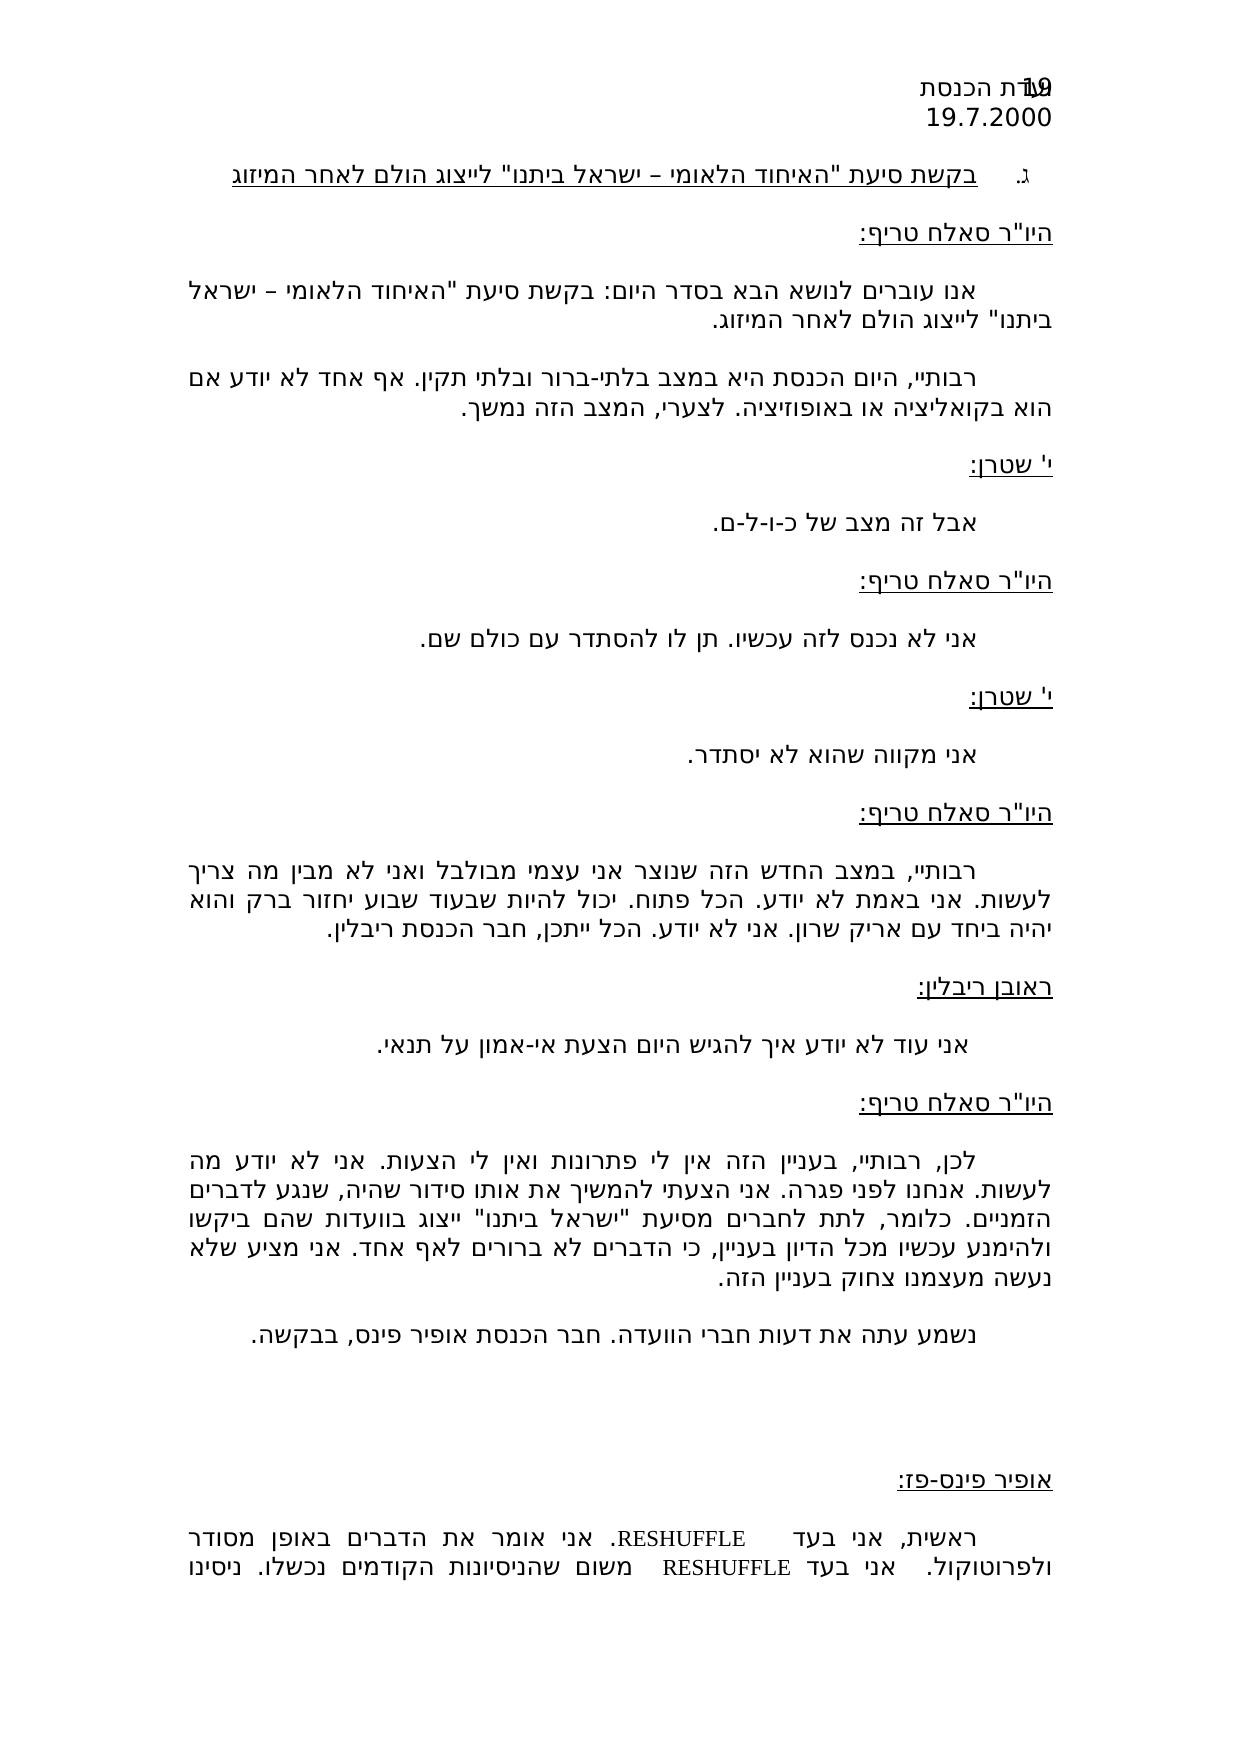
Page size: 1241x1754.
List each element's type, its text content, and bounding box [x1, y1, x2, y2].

text י' שטרן: [187, 682, 1053, 712]
text לכן, רבותיי, בעניין הזה אין לי פתרונות ואין לי הצעות. אני לא יודע מה לעשות. אנחנו לפני פגרה. אני הצעתי להמשיך את אותו סידור שהיה, שנגע לדברים הזמניים. כלומר, לתת לחברים מסיעת "ישראל ביתנו" ייצוג בוועדות שהם ביקשו ולהימנע עכשיו מכל הדיון בעניין, כי הדברים לא ברורים לאף אחד. אני מציע שלא נעשה מעצמנו צחוק בעניין הזה. [187, 1146, 1053, 1292]
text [187, 1523, 1053, 1581]
text היו"ר סאלח טריף: [187, 567, 1053, 596]
text רבותיי, היום הכנסת היא במצב בלתי-ברור ובלתי תקין. אף אחד לא יודע אם הוא בקואליציה או באופוזיציה. לצערי, המצב הזה נמשך. [187, 364, 1053, 422]
text אני עוד לא יודע איך להגיש היום הצעת אי-אמון על תנאי. [187, 1030, 1053, 1059]
text ראובן ריבלין: [187, 972, 1053, 1002]
text אני מקווה שהוא לא יסתדר. [187, 740, 1053, 769]
text היו"ר סאלח טריף: [187, 219, 1053, 248]
text היו"ר סאלח טריף: [187, 798, 1053, 827]
text אבל זה מצב של כ-ו-ל-ם. [187, 509, 1053, 538]
text נשמע עתה את דעות חברי הוועדה. חבר הכנסת אופיר פינס, בבקשה. [187, 1321, 1053, 1350]
text י' שטרן: [187, 451, 1053, 480]
text רבותיי, במצב החדש הזה שנוצר אני עצמי מבולבל ואני לא מבין מה צריך לעשות. אני באמת לא יודע. הכל פתוח. יכול להיות שבעוד שבוע יחזור ברק והוא יהיה ביחד עם אריק שרון. אני לא יודע. הכל ייתכן, חבר הכנסת ריבלין. [187, 856, 1053, 944]
text אופיר פינס-פז: [187, 1465, 1053, 1494]
text היו"ר סאלח טריף: [187, 1088, 1053, 1117]
text אנו עוברים לנושא הבא בסדר היום: בקשת סיעת "האיחוד הלאומי – ישראל ביתנו" לייצוג הולם לאחר המיזוג. [187, 277, 1053, 335]
text אני לא נכנס לזה עכשיו. תן לו להסתדר עם כולם שם. [187, 624, 1053, 654]
list בקשת סיעת "האיחוד הלאומי – ישראל ביתנו" לייצוג הולם לאחר המיזוג [187, 161, 1015, 190]
